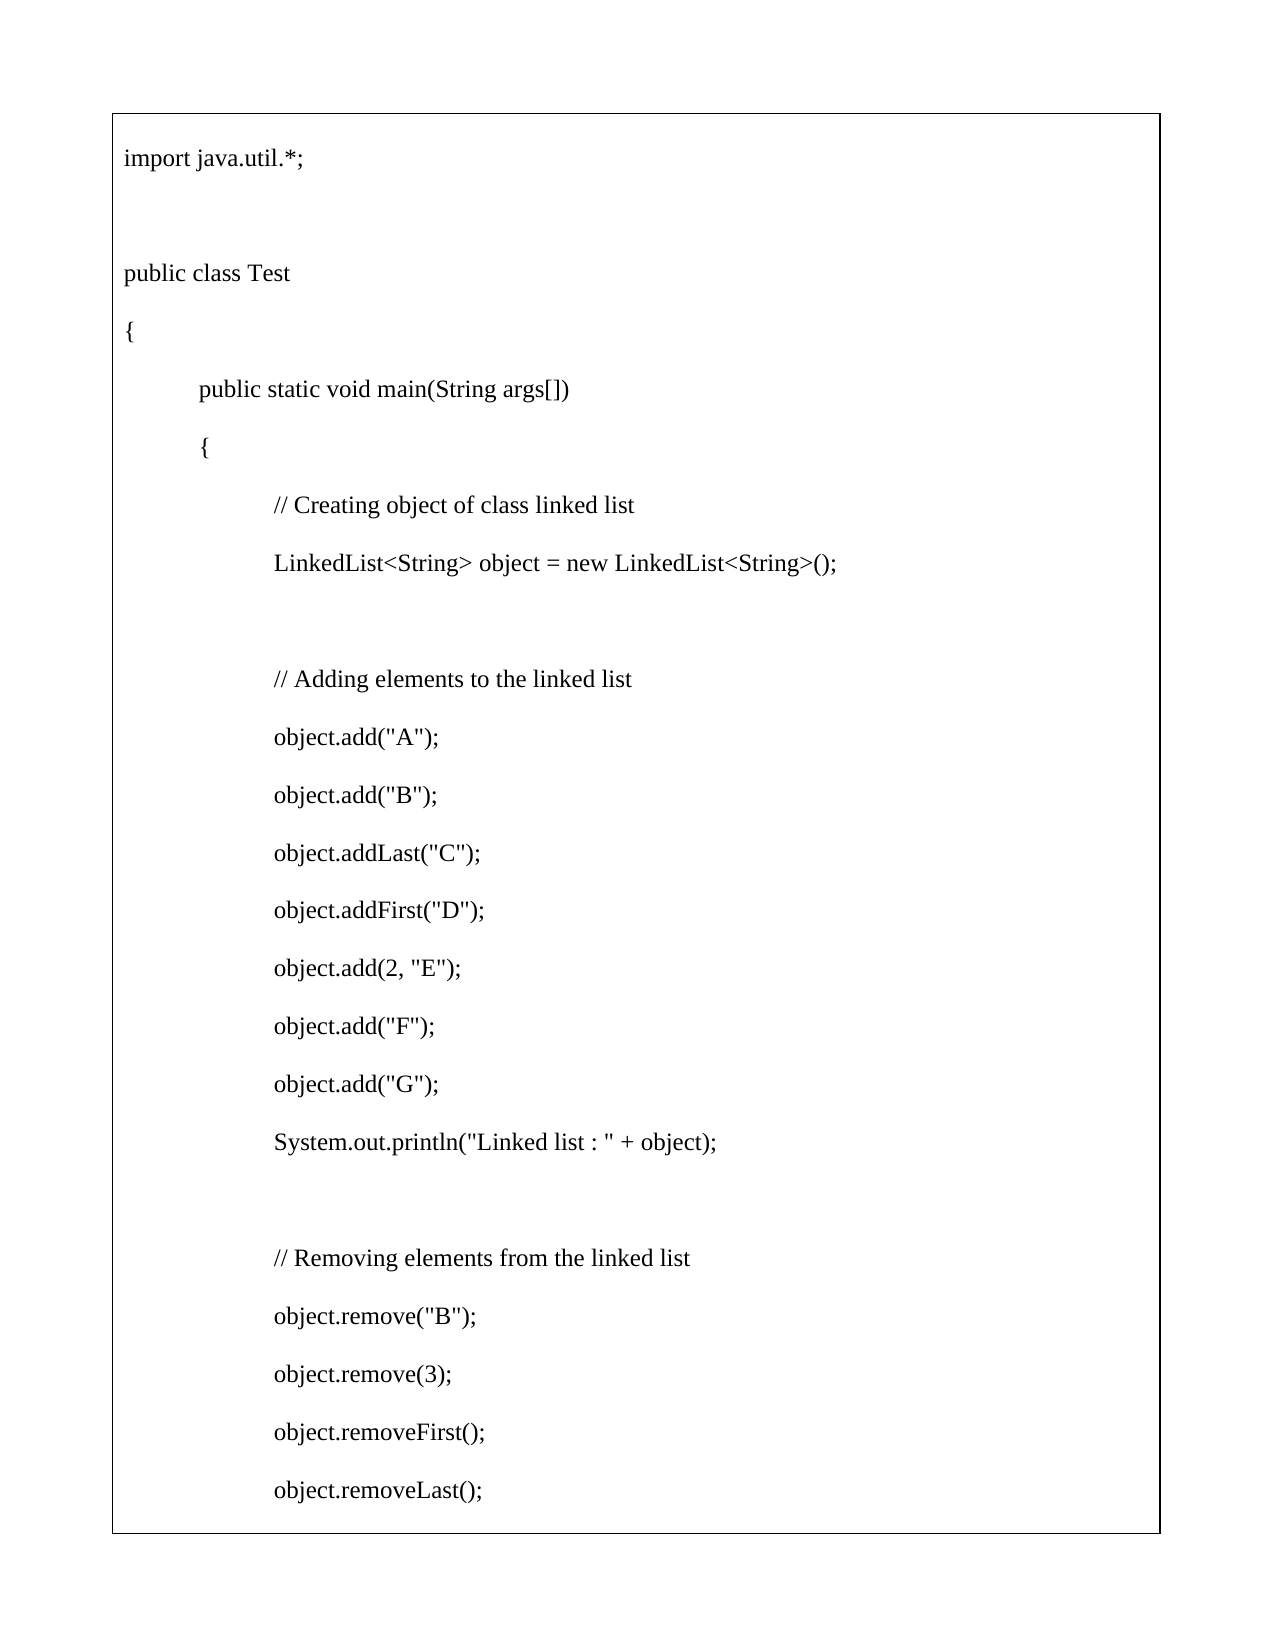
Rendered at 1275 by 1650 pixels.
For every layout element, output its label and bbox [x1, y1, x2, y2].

table_cell [113, 114, 1159, 1533]
